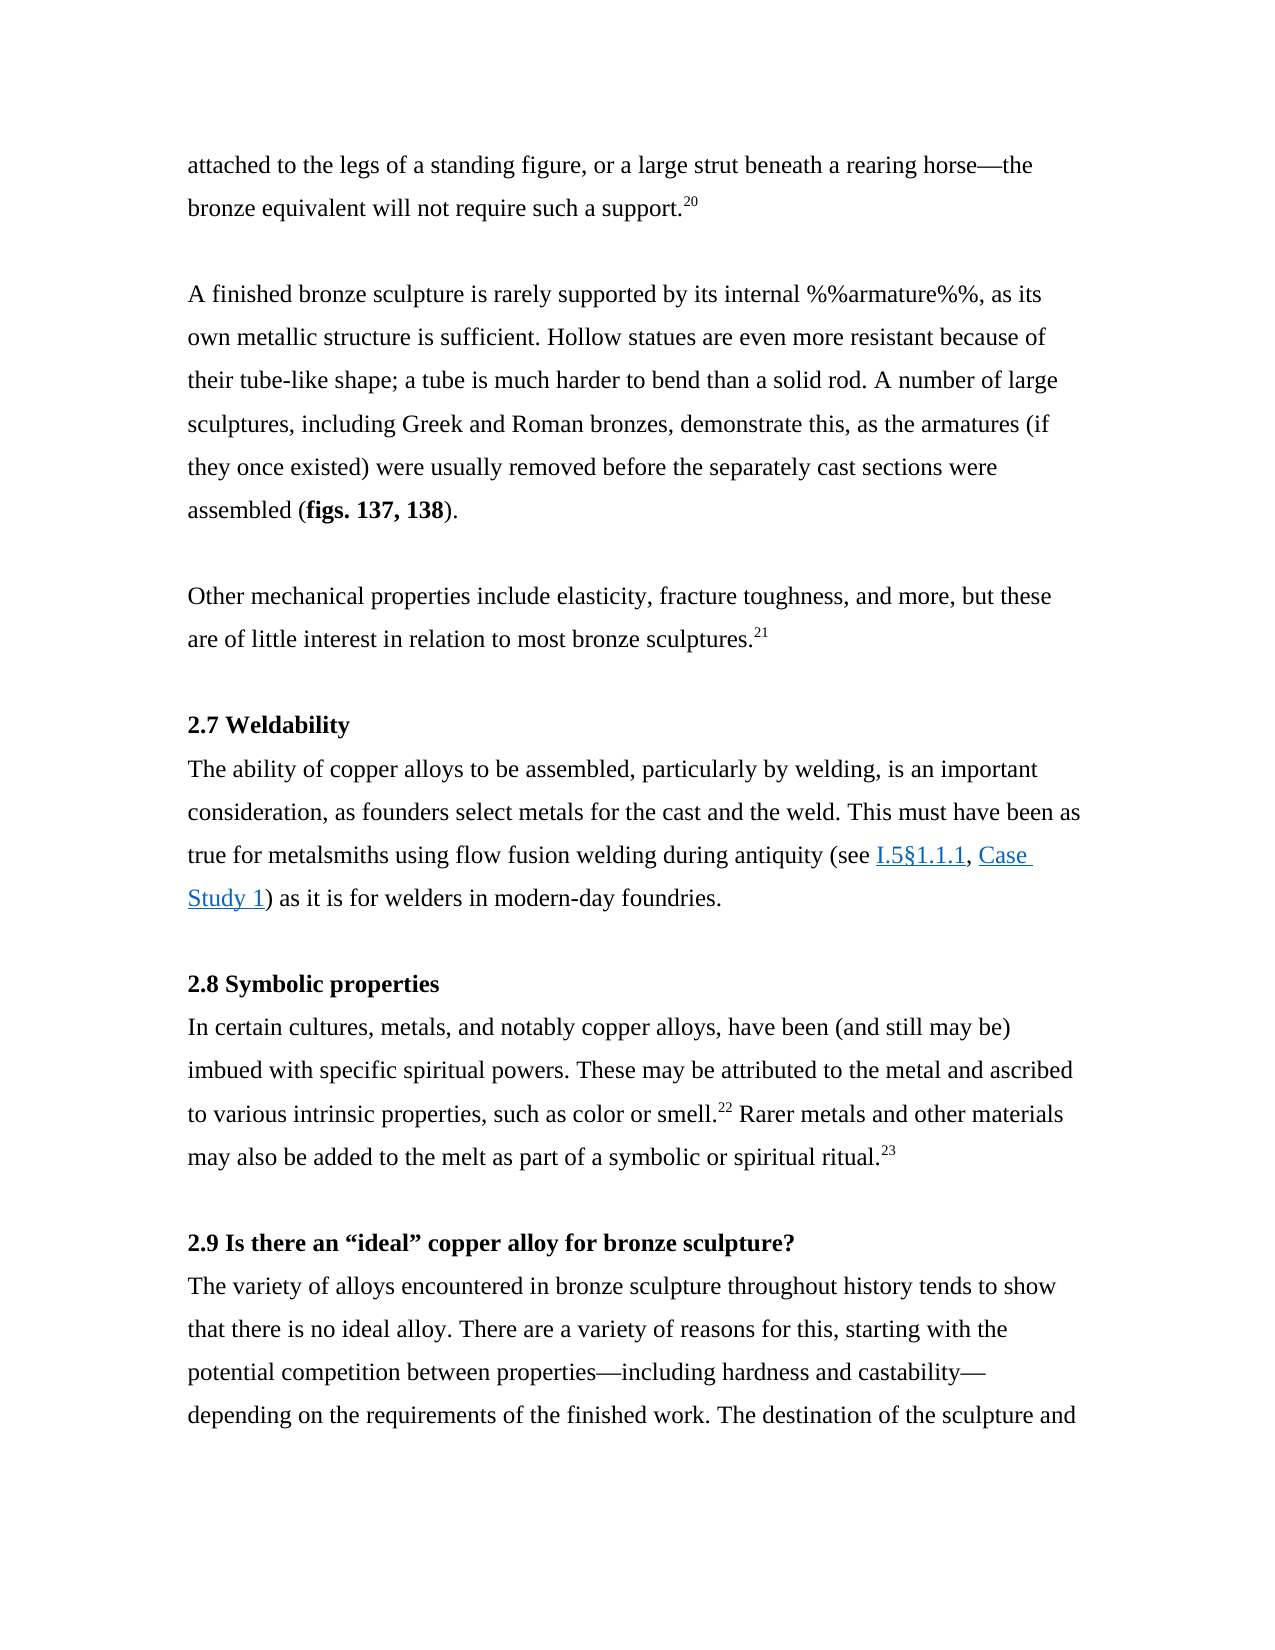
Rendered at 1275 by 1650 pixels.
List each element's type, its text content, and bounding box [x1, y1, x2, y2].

text In certain cultures, metals, and notably copper alloys, have been (and still may be) imbued with specific spiritual powers. These may be attributed to the metal and ascribed to various intrinsic properties, such as color or smell. Rarer metals and other materials may also be added to the melt as part of a symbolic or spiritual ritual. [187, 1012, 1087, 1171]
text Other mechanical properties include elasticity, fracture toughness, and more, but these are of little interest in relation to most bronze sculptures. [187, 581, 1087, 653]
subtitle 2.8 Symbolic properties [187, 969, 1087, 998]
text A finished bronze sculpture is rarely supported by its internal %%armature%%, as its own metallic structure is sufficient. Hollow statues are even more resistant because of their tube-like shape; a tube is much harder to bend than a solid rod. A number of large sculptures, including Greek and Roman bronzes, demonstrate this, as the armatures (if they once existed) were usually removed before the separately cast sections were assembled (figs. 137, 138). [187, 279, 1087, 524]
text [187, 150, 1087, 222]
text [187, 1271, 1087, 1429]
subtitle 2.7 Weldability [187, 711, 1087, 739]
text The ability of copper alloys to be assembled, particularly by welding, is an important consideration, as founders select metals for the cast and the weld. This must have been as true for metalsmiths using flow fusion welding during antiquity (see I.5§1.1.1, Case Study 1) as it is for welders in modern-day foundries. [187, 754, 1087, 912]
subtitle 2.9 Is there an “ideal” copper alloy for bronze sculpture? [187, 1228, 1087, 1257]
